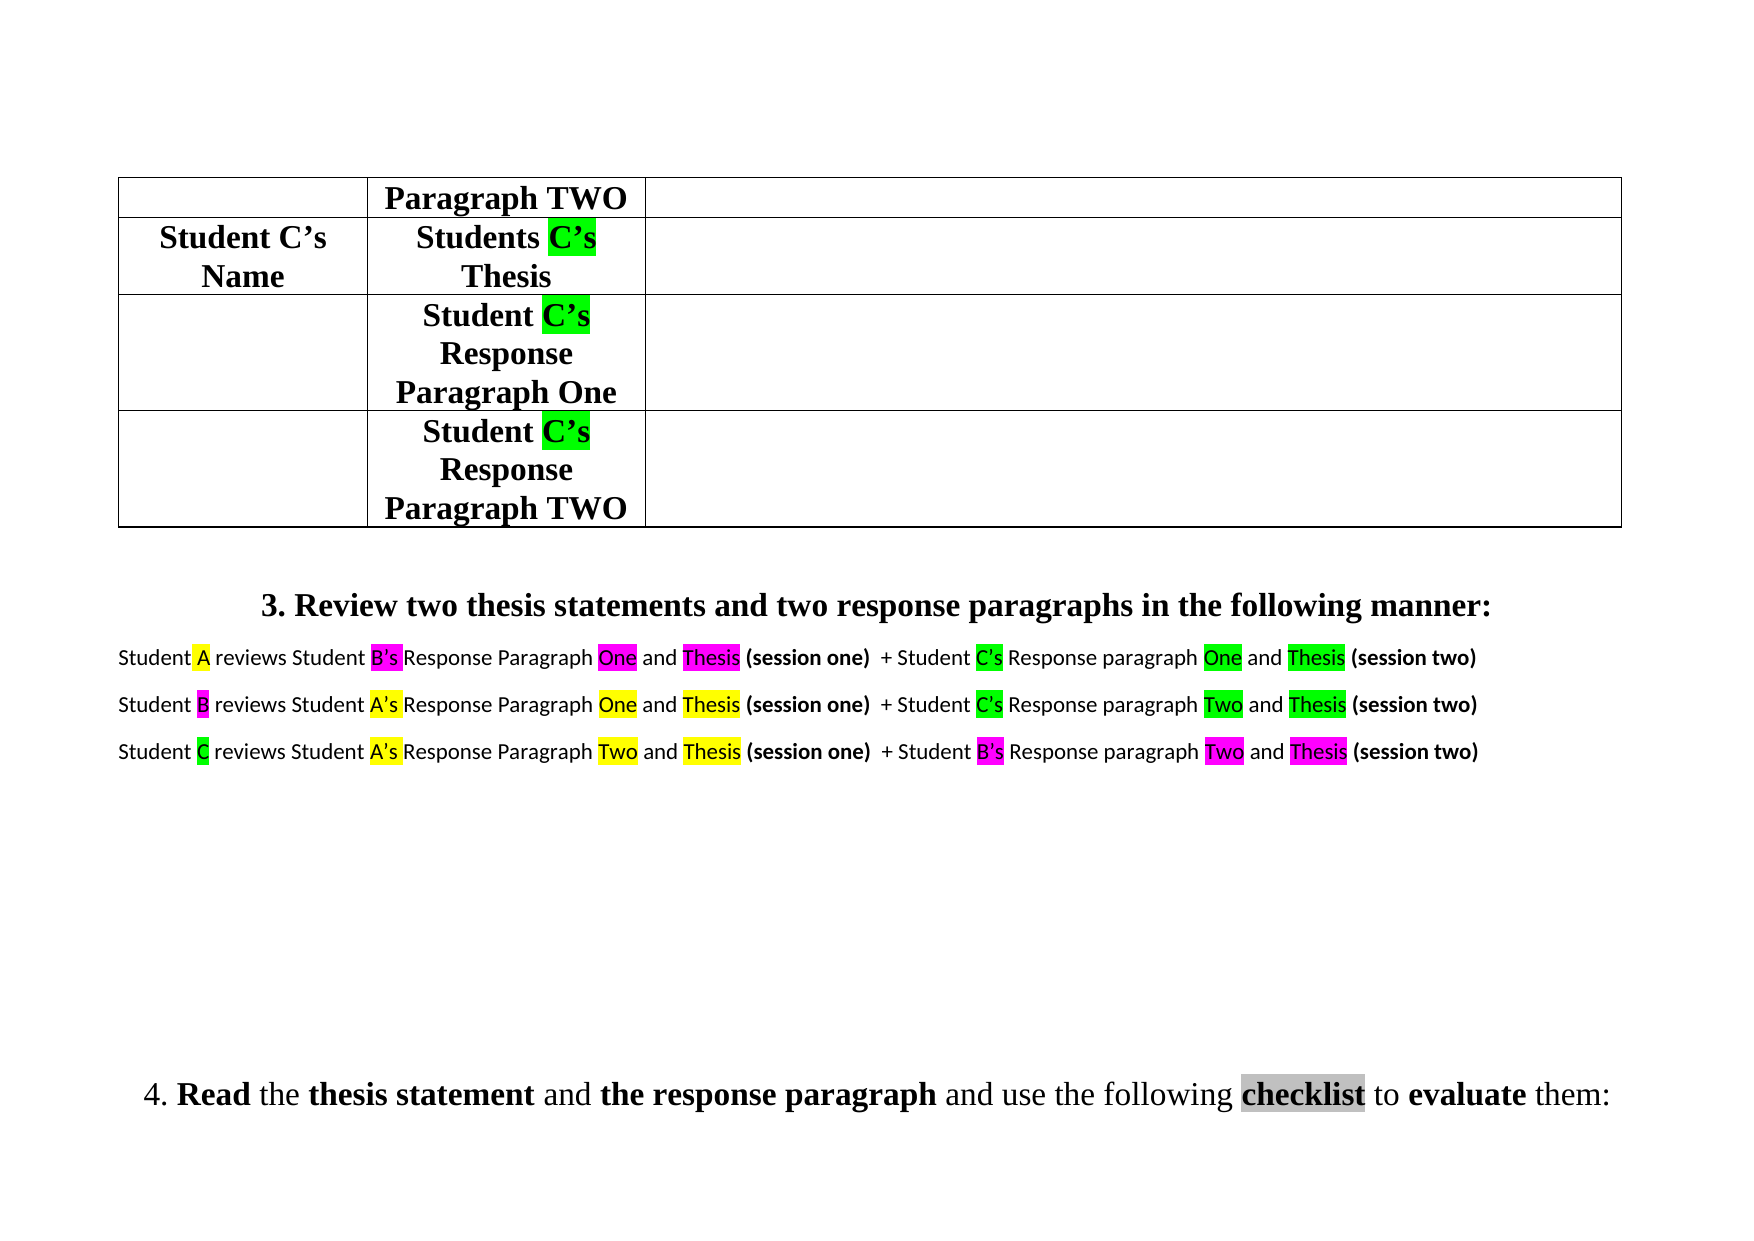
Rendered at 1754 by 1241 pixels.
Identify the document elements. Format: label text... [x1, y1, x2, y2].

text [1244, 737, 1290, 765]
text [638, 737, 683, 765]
table_cell Students C’s Thesis [368, 218, 645, 294]
table_cell [646, 295, 1621, 410]
table_cell [646, 411, 1621, 526]
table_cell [368, 178, 645, 217]
table_cell Student C’s Response Paragraph TWO [368, 411, 645, 526]
text 4. Read the thesis statement and the response paragraph and use the following checklist to evaluate them: [1365, 1074, 1636, 1112]
table_cell [119, 295, 367, 410]
text Student A reviews Student B’s Response Paragraph One and Thesis (session one) + Student C’s Response paragraph One and Thesis (session two) [118, 643, 1636, 671]
table_cell [119, 411, 367, 526]
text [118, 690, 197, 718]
table_cell Student C’s Response Paragraph One [368, 295, 645, 410]
table_cell [119, 178, 367, 217]
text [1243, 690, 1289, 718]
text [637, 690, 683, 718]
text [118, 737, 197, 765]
table_cell Student C’s Name [119, 218, 367, 294]
table_cell [646, 178, 1621, 217]
text 3. Review two thesis statements and two response paragraphs in the following manner: [118, 585, 1636, 624]
table_cell [646, 218, 1621, 294]
text 4. Read the thesis statement and the response paragraph and use the following checklist to evaluate them: [118, 1074, 1241, 1112]
